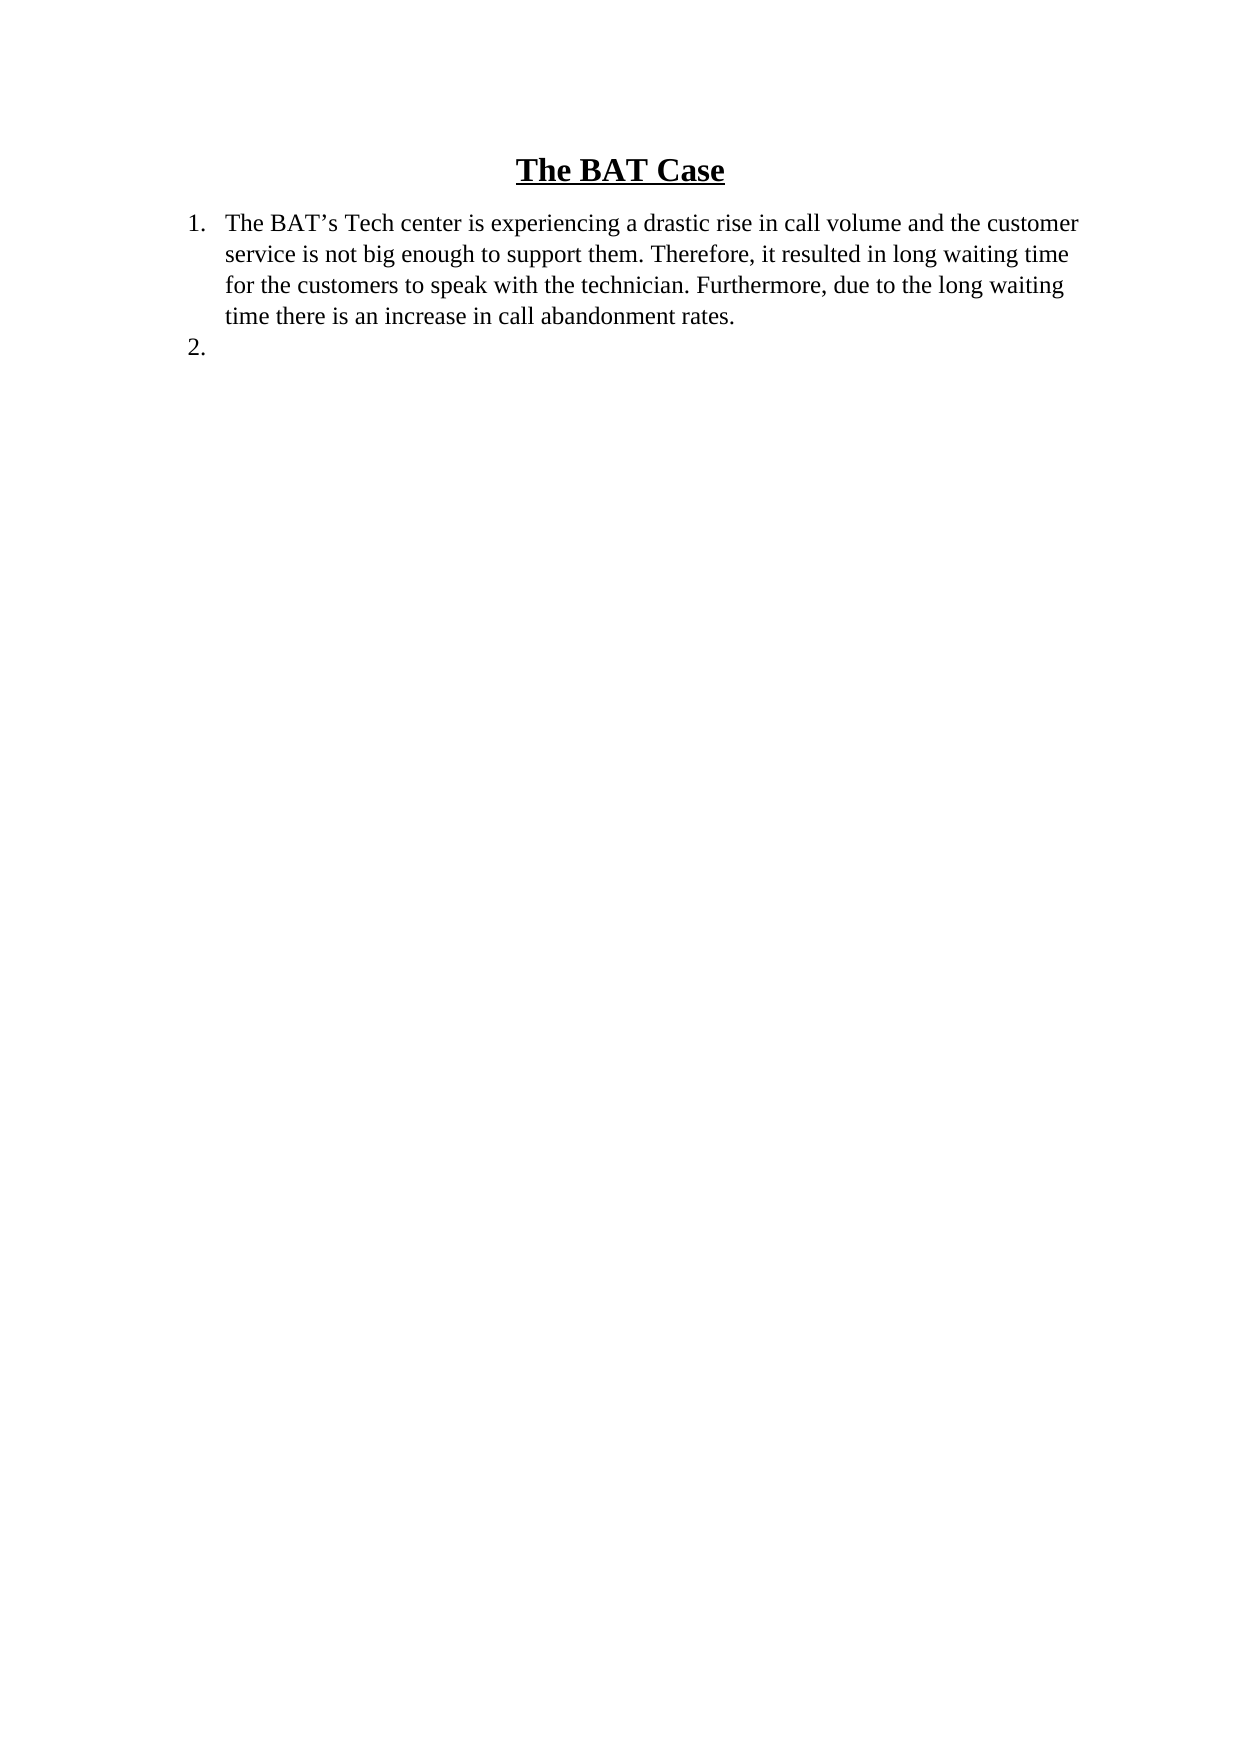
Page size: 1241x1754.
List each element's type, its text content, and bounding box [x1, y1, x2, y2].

text The BAT Case [150, 150, 1090, 188]
list The BAT’s Tech center is experiencing a drastic rise in call volume and the customer service is not big enough to support them. Therefore, it resulted in long waiting time for the customers to speak with the technician. Furthermore, due to the long waiting time there is an increase in call abandonment rates. [187, 208, 1090, 330]
